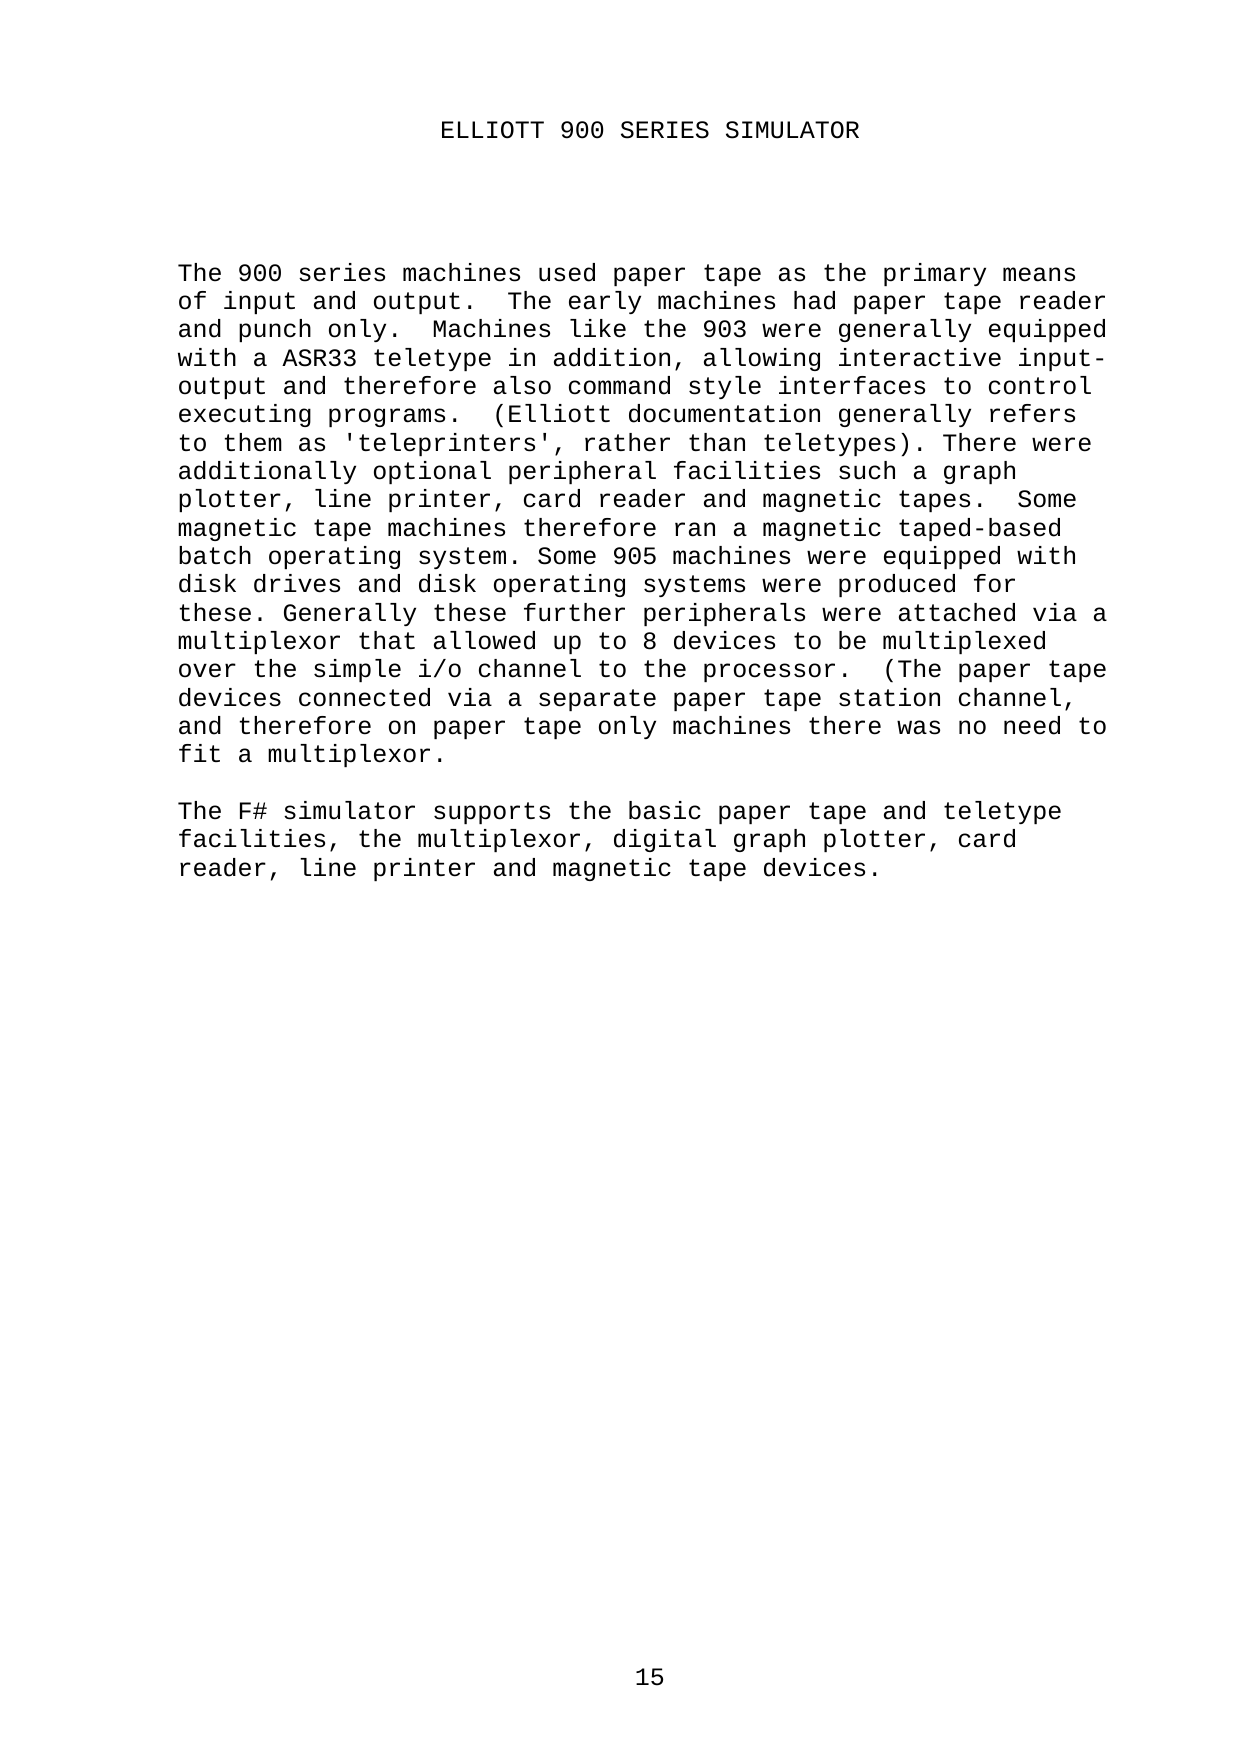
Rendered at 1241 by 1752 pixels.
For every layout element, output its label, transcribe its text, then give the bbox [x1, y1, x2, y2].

text The F# simulator supports the basic paper tape and teletype facilities, the multiplexor, digital graph plotter, card reader, line printer and magnetic tape devices. [177, 798, 1122, 883]
text The 900 series machines used paper tape as the primary means of input and output. The early machines had paper tape reader and punch only. Machines like the 903 were generally equipped with a ASR33 teletype in addition, allowing interactive input-output and therefore also command style interfaces to control executing programs. (Elliott documentation generally refers to them as 'teleprinters', rather than teletypes). There were additionally optional peripheral facilities such a graph plotter, line printer, card reader and magnetic tapes. Some magnetic tape machines therefore ran a magnetic taped-based batch operating system. Some 905 machines were equipped with disk drives and disk operating systems were produced for these. Generally these further peripherals were attached via a multiplexor that allowed up to 8 devices to be multiplexed over the simple i/o channel to the processor. (The paper tape devices connected via a separate paper tape station channel, and therefore on paper tape only machines there was no need to fit a multiplexor. [177, 260, 1122, 770]
